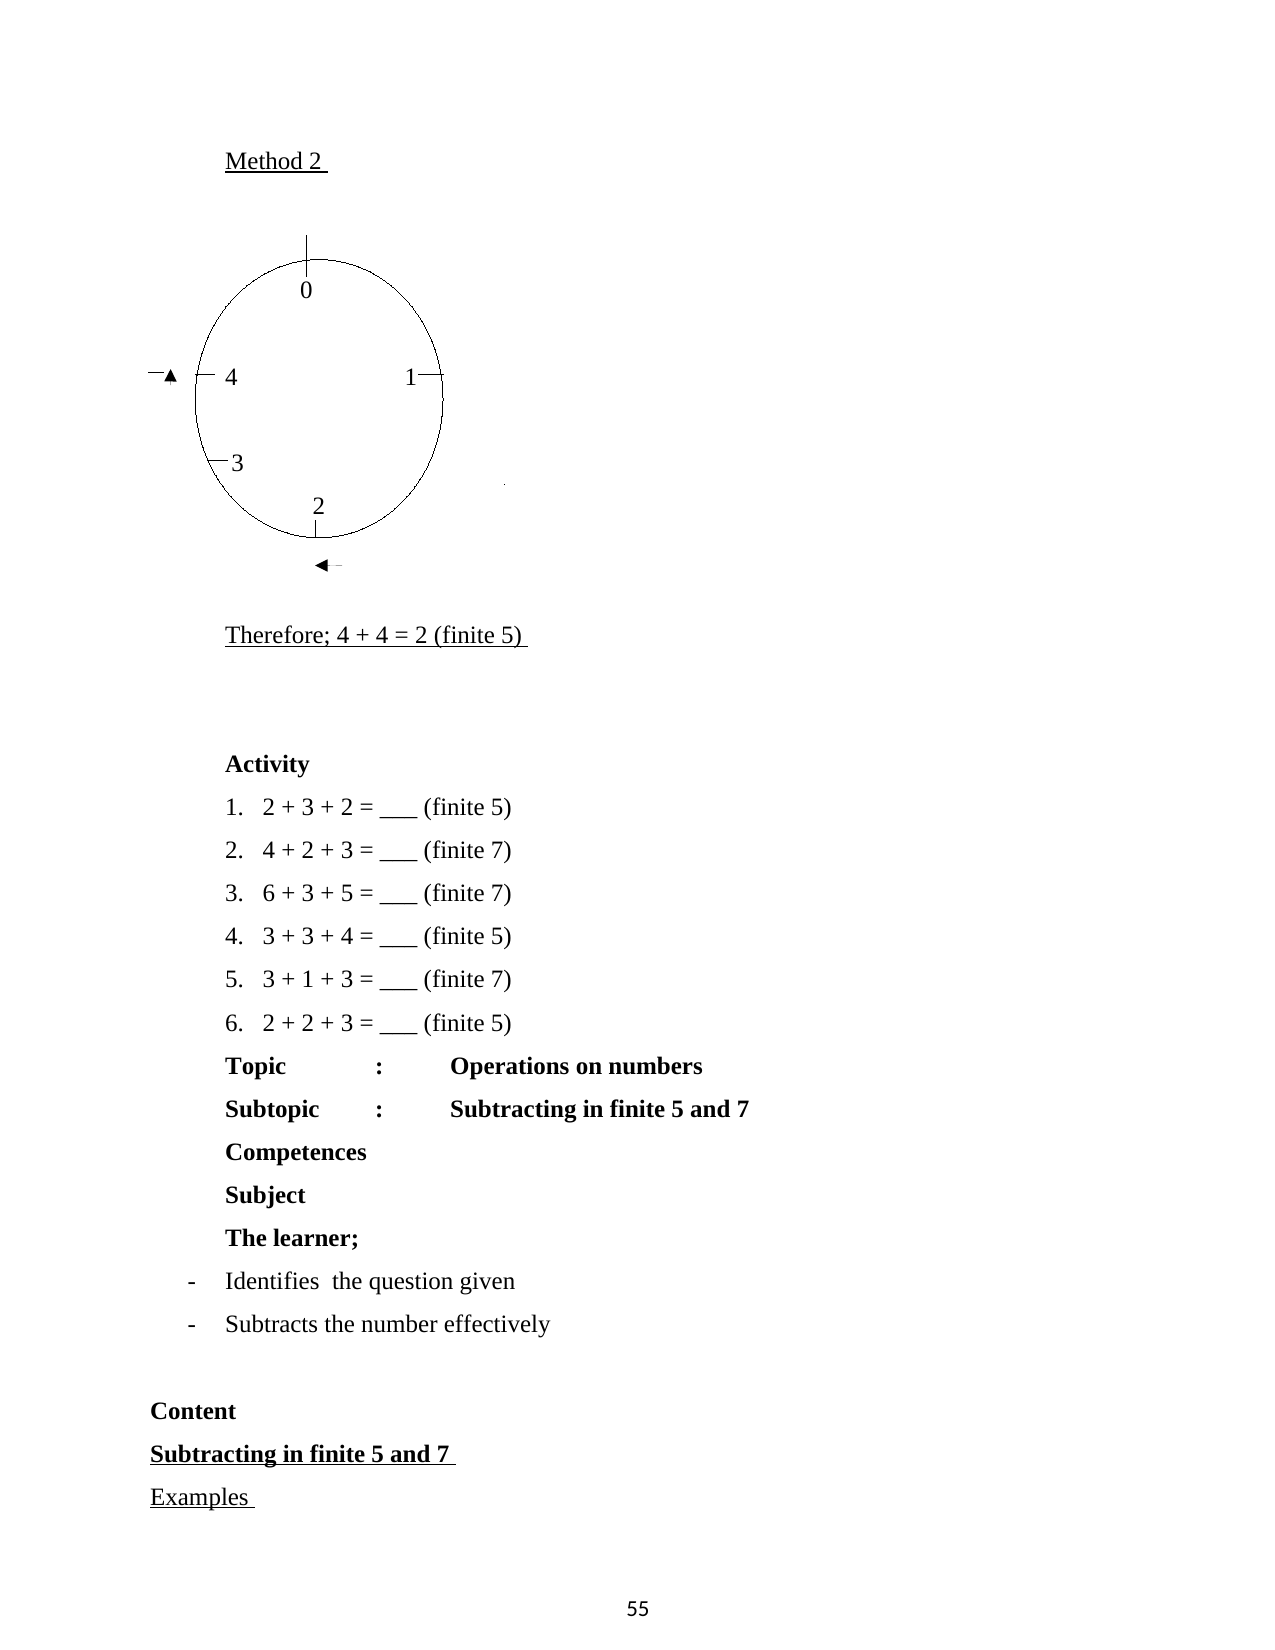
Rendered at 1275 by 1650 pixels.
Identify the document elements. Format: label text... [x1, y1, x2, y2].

list 2 + 2 + 3 = ___ (finite 5) [225, 1008, 1125, 1036]
list 0 [225, 276, 1125, 304]
list 3 + 3 + 4 = ___ (finite 5) [225, 921, 1125, 950]
list Topic : Operations on numbers [225, 1051, 1125, 1079]
list Competences [225, 1137, 1125, 1166]
list 4 1 [225, 362, 1125, 391]
text Content [150, 1396, 1125, 1424]
text Examples [150, 1482, 1125, 1511]
list 2 [225, 491, 1125, 520]
list 4 + 2 + 3 = ___ (finite 7) [225, 835, 1125, 864]
list Subject [225, 1180, 1125, 1209]
list 3 + 1 + 3 = ___ (finite 7) [225, 964, 1125, 993]
list Subtracts the number effectively [187, 1309, 1125, 1338]
list Therefore; 4 + 4 = 2 (finite 5) [225, 621, 1125, 649]
text Subtracting in finite 5 and 7 [150, 1439, 1125, 1468]
list 3 [225, 448, 1125, 477]
list Activity [225, 749, 1125, 778]
list Subtopic : Subtracting in finite 5 and 7 [225, 1094, 1125, 1123]
list The learner; [225, 1223, 1125, 1252]
list Identifies the question given [187, 1266, 1125, 1295]
list Method 2 [225, 146, 1125, 175]
list 6 + 3 + 5 = ___ (finite 7) [225, 878, 1125, 907]
list 2 + 3 + 2 = ___ (finite 5) [225, 792, 1125, 821]
